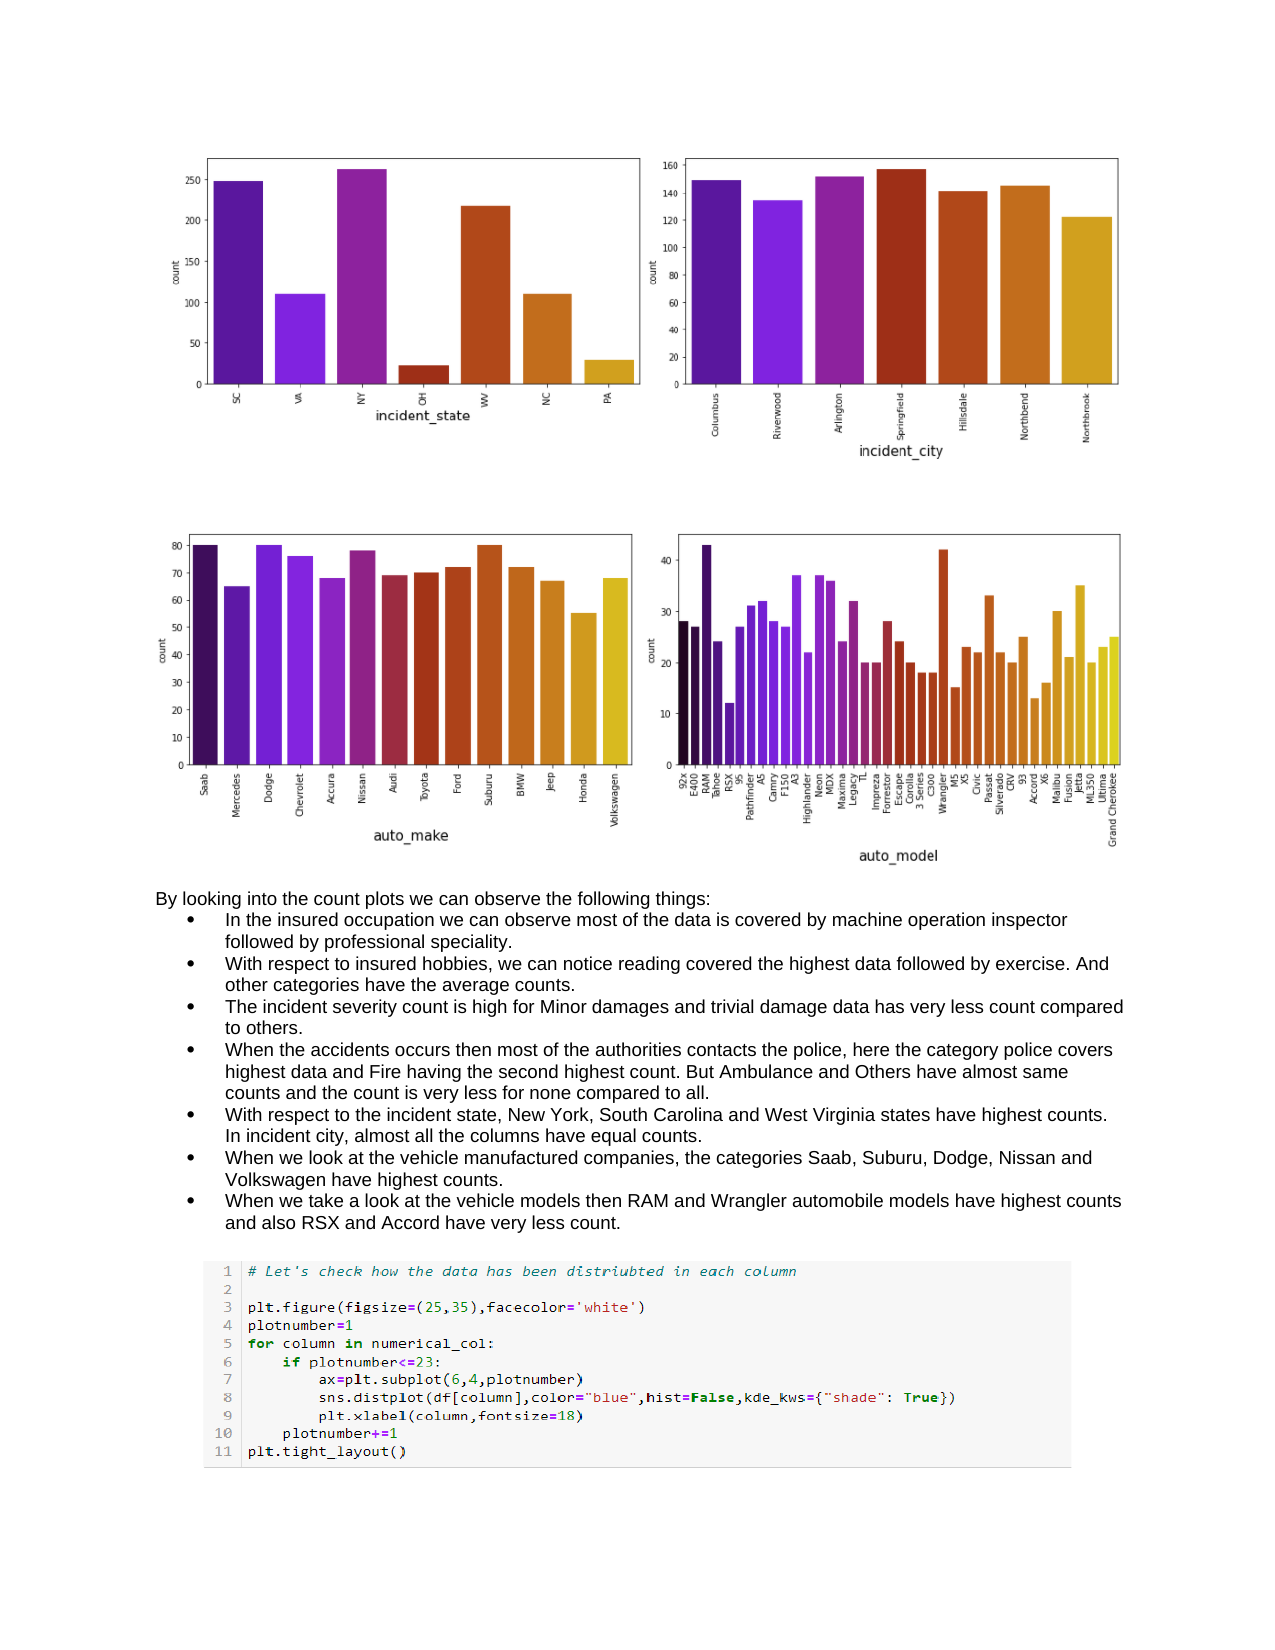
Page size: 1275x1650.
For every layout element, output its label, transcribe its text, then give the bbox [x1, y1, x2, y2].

list In the insured occupation we can observe most of the data is covered by machine operation inspector followed by professional speciality. [187, 909, 1125, 952]
list When we take a look at the vehicle models then RAM and Wrangler automobile models have highest counts and also RSX and Accord have very less count. [187, 1190, 1125, 1233]
text By looking into the count plots we can observe the following things: [150, 887, 1125, 909]
list With respect to insured hobbies, we can notice reading covered the highest data followed by exercise. And other categories have the average counts. [187, 952, 1125, 996]
list When we look at the vehicle manufactured companies, the categories Saab, Suburu, Dodge, Nissan and Volkswagen have highest counts. [187, 1147, 1125, 1190]
list The incident severity count is high for Minor damages and trivial damage data has very less count compared to others. [187, 996, 1125, 1039]
list When the accidents occurs then most of the authorities contacts the police, here the category police covers highest data and Fire having the second highest count. But Ambulance and Others have almost same counts and the count is very less for none compared to all. [187, 1039, 1125, 1103]
picture [150, 522, 1125, 869]
picture [150, 150, 1125, 464]
list With respect to the incident state, New York, South Carolina and West Virginia states have highest counts. In incident city, almost all the columns have equal counts. [187, 1103, 1125, 1147]
picture [203, 1261, 1072, 1473]
